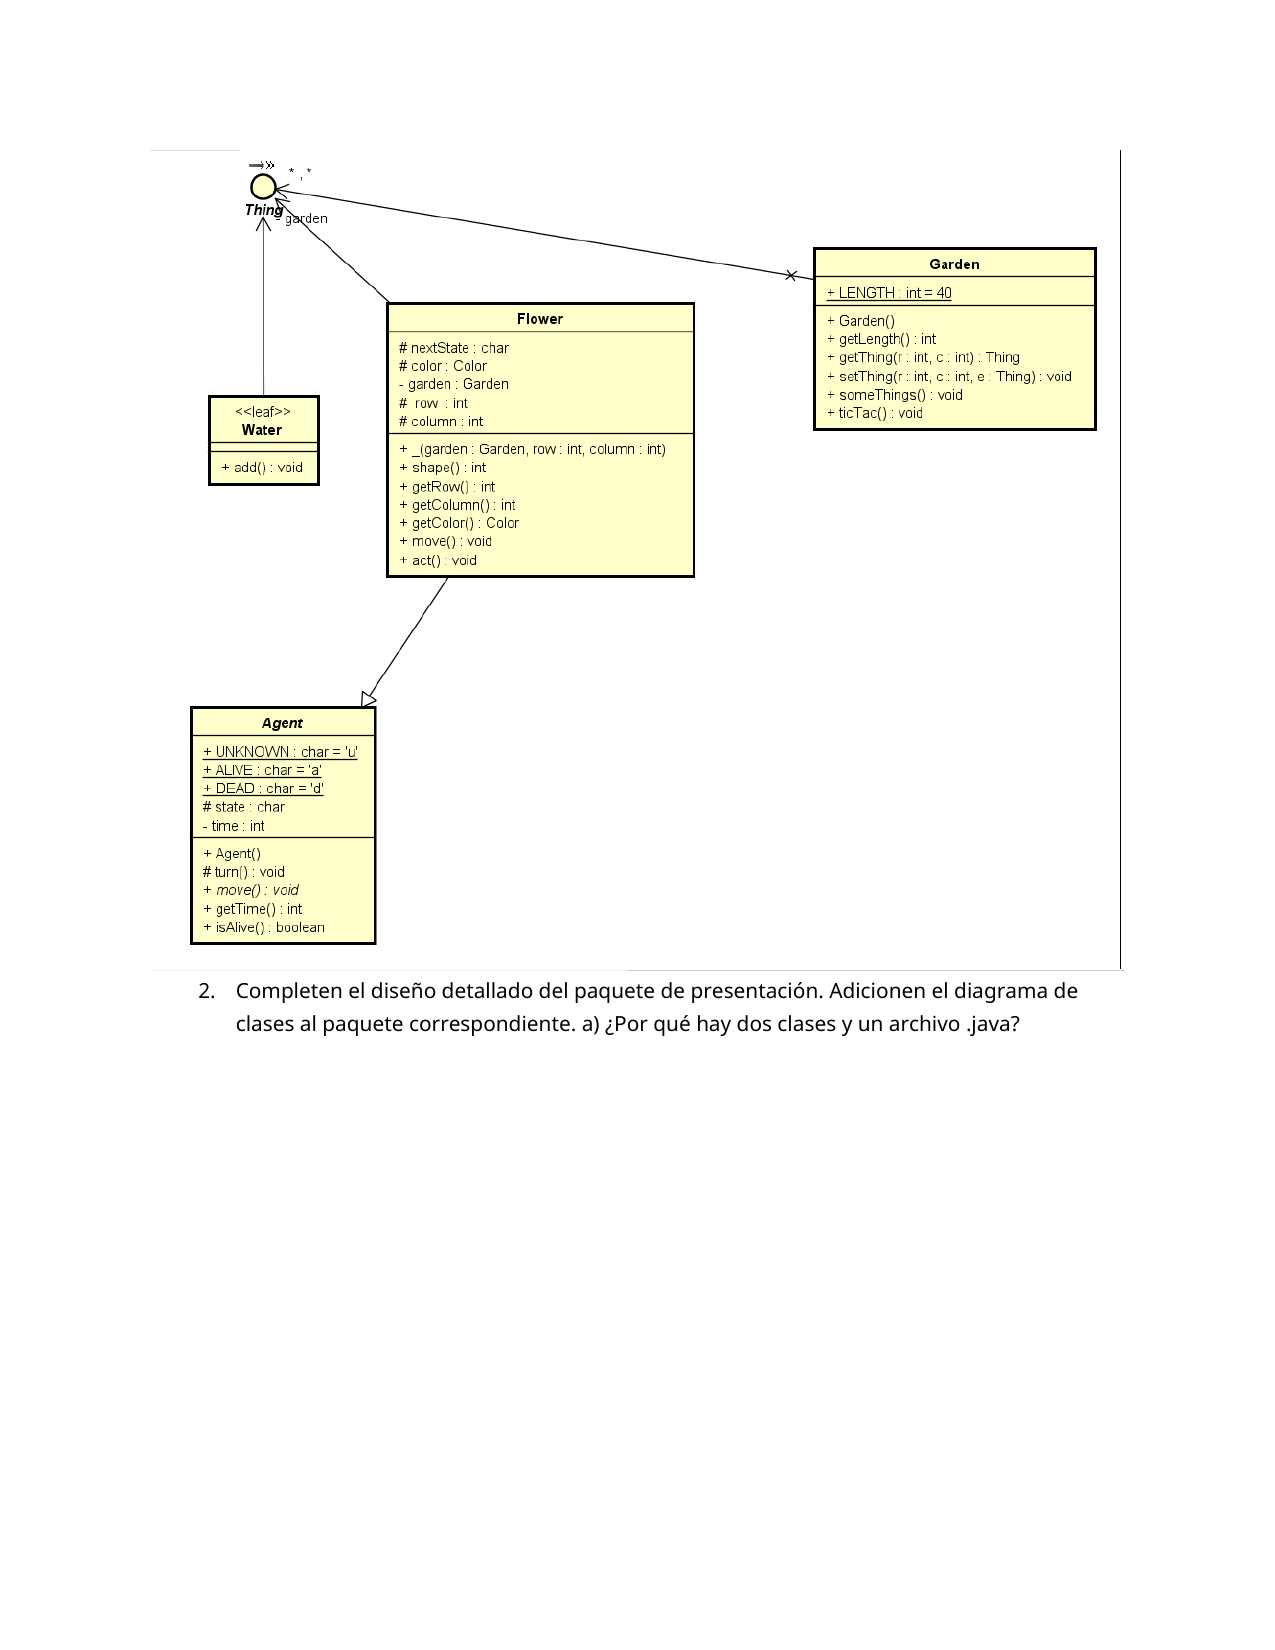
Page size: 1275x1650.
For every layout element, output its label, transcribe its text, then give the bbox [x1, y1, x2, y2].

picture [150, 150, 1125, 971]
list Completen el diseño detallado del paquete de presentación. Adicionen el diagrama de clases al paquete correspondiente. a) ¿Por qué hay dos clases y un archivo .java? [198, 976, 1105, 1037]
